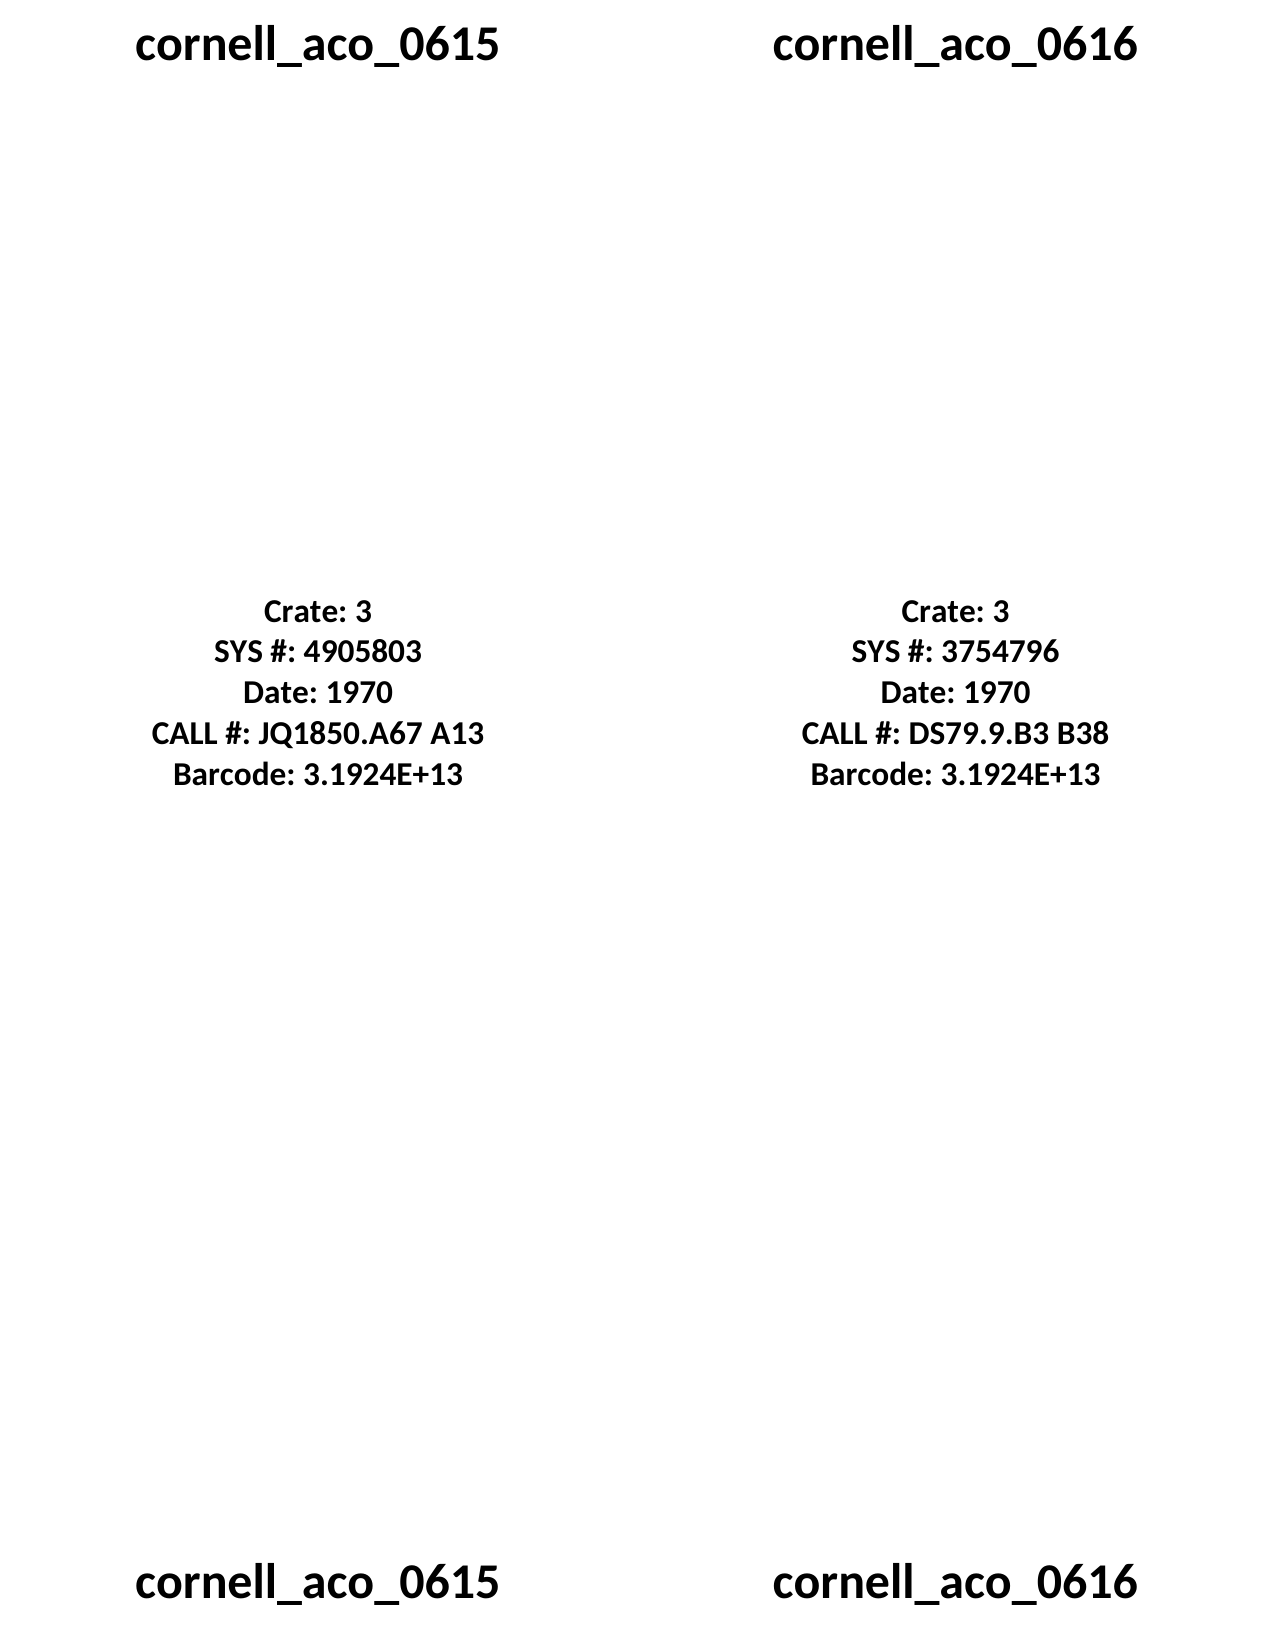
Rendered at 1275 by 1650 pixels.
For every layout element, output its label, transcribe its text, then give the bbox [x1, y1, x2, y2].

table_header cornell_aco_0616 Crate: 3 SYS #: 3754796 Date: 1970 CALL #: DS79.9.B3 B38 Barcode: 3.1924E+13 cornell_aco_0616 [638, 0, 1273, 1650]
table_header cornell_aco_0615 Crate: 3 SYS #: 4905803 Date: 1970 CALL #: JQ1850.A67 A13 Barcode: 3.1924E+13 cornell_aco_0615 [0, 0, 637, 1650]
